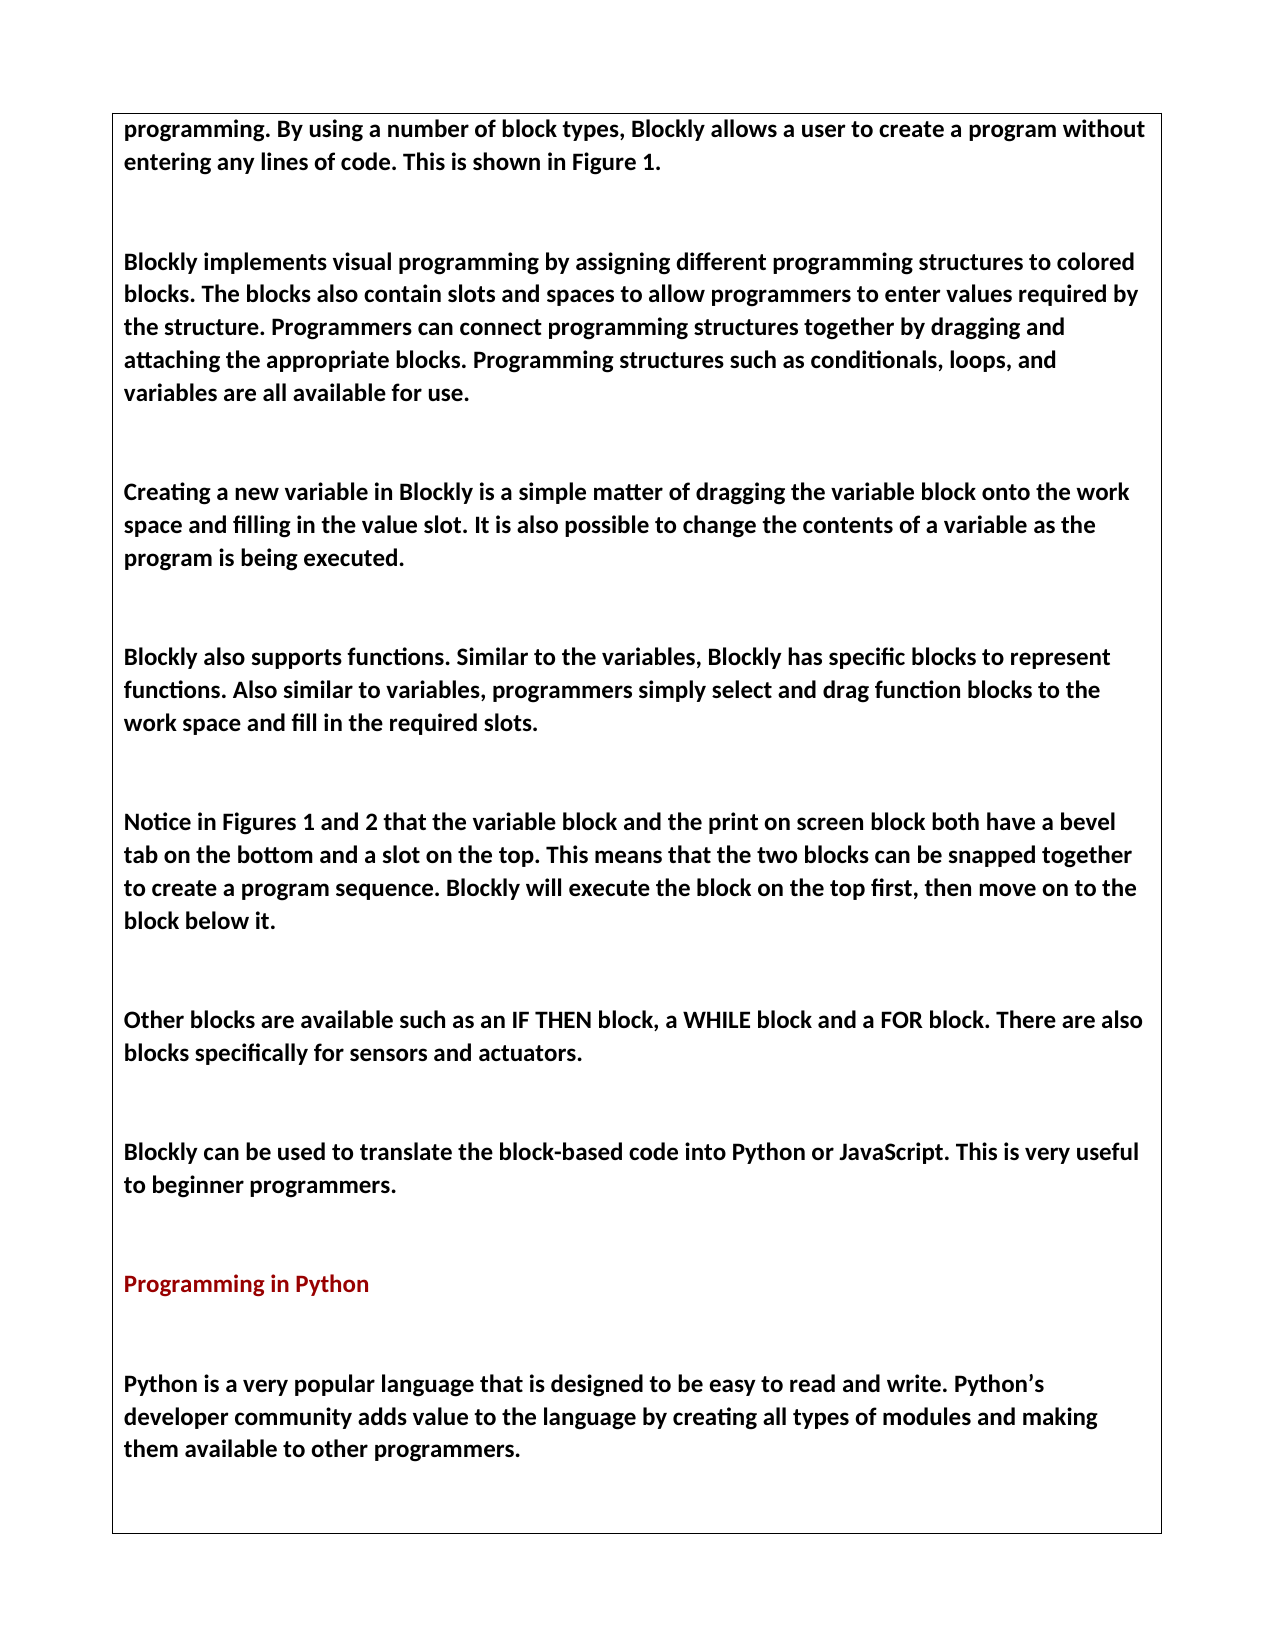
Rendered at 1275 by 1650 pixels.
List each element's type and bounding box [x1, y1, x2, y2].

table_cell [113, 114, 1161, 1533]
